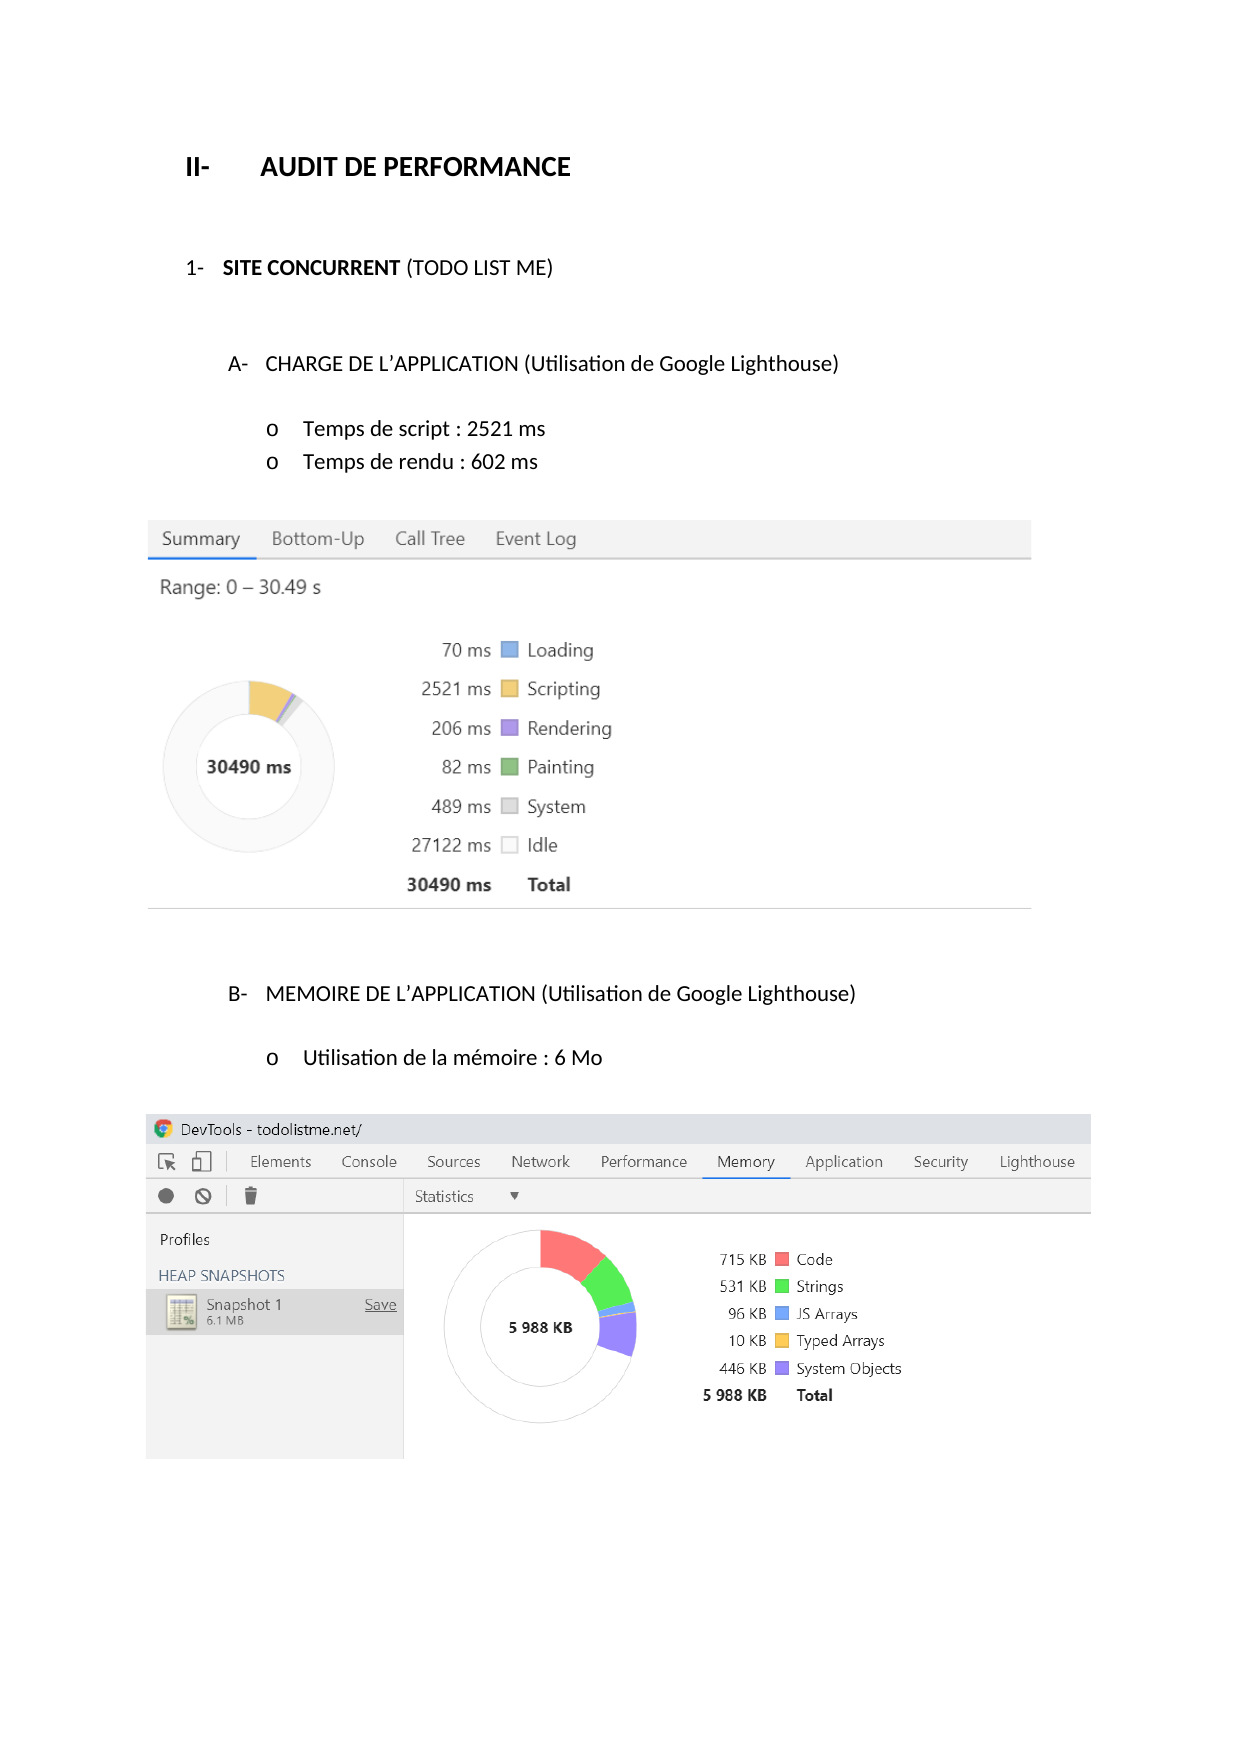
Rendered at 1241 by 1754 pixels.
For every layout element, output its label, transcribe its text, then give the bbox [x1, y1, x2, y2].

list Utilisation de la mémoire : 6 Mo [265, 1043, 1093, 1072]
list SITE CONCURRENT (TODO LIST ME) [185, 253, 1093, 281]
list CHARGE DE L’APPLICATION (Utilisation de Google Lighthouse) [228, 349, 1093, 377]
list AUDIT DE PERFORMANCE [185, 148, 1093, 183]
list Temps de script : 2521 ms [265, 414, 1093, 443]
picture [145, 1114, 1091, 1459]
list MEMOIRE DE L’APPLICATION (Utilisation de Google Lighthouse) [228, 979, 1093, 1007]
list Temps de rendu : 602 ms [265, 447, 1093, 477]
picture [147, 520, 1032, 909]
